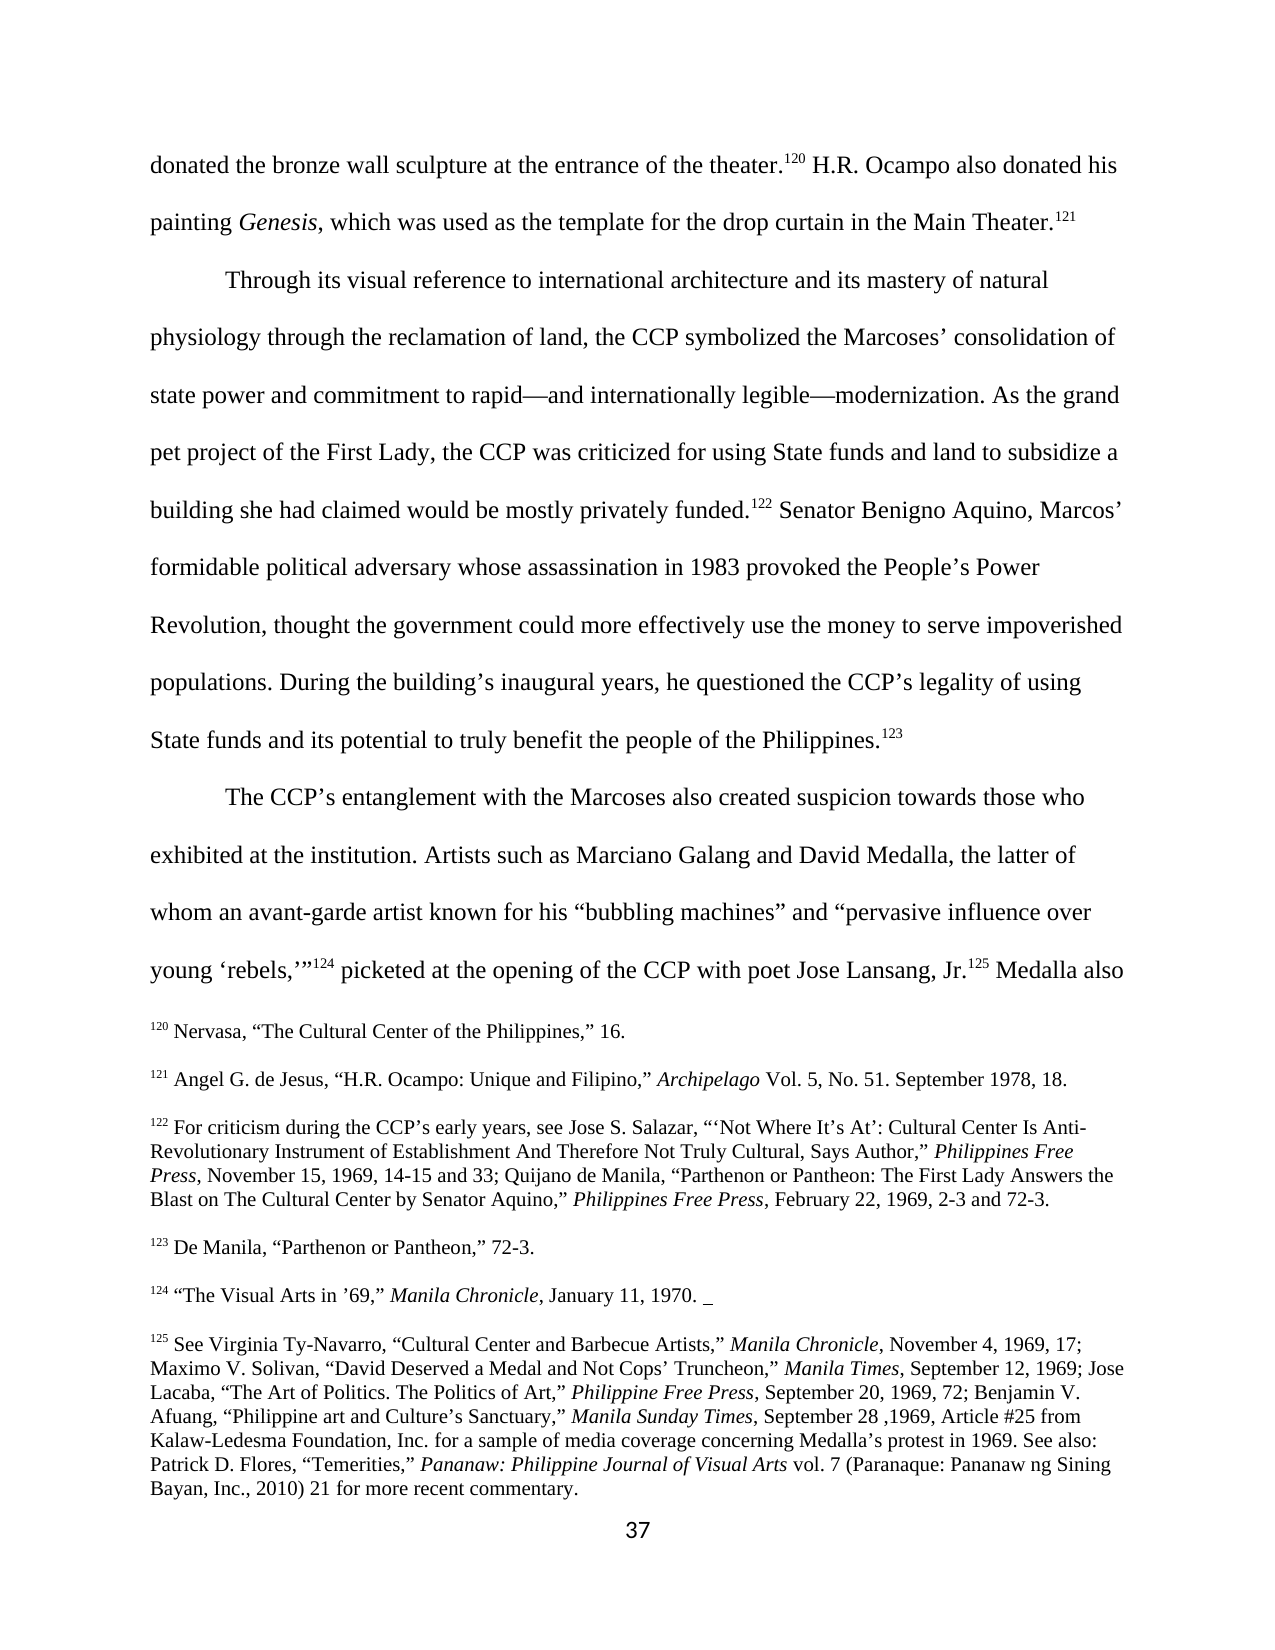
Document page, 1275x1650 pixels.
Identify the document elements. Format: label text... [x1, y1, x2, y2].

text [150, 150, 1125, 236]
text Through its visual reference to international architecture and its mastery of natural physiology through the reclamation of land, the CCP symbolized the Marcoses’ consolidation of state power and commitment to rapid—and internationally legible—modernization. As the grand pet project of the First Lady, the CCP was criticized for using State funds and land to subsidize a building she had claimed would be mostly privately funded. Senator Benigno Aquino, Marcos’ formidable political adversary whose assassination in 1983 provoked the People’s Power Revolution, thought the government could more effectively use the money to serve impoverished populations. During the building’s inaugural years, he questioned the CCP’s legality of using State funds and its potential to truly benefit the people of the Philippines. [150, 265, 1125, 754]
text The CCP’s entanglement with the Marcoses also created suspicion towards those who exhibited at the institution. Artists such as Marciano Galang and David Medalla, the latter of whom an avant-garde artist known for his “bubbling machines” and “pervasive influence over young ‘rebels,’” picketed at the opening of the CCP with poet Jose Lansang, Jr. Medalla also called Locsin “a freak architect for designing the ‘monstrosity,’” and was “very vocal about the Cultural Center not buying his bubbling machine.” In another article criticizing the CCP shortly after its inauguration in 1969, Marra Pl. Lanot also argued that the CCP “breaks the unity of the artists…Only the yes artist and the name artist will make it to the Center, never the young talented rebel on the left of the Center.” After Lanot’s criticism, programs such as Roberto Chabet’s Thirteen Artist Exhibition and Raymundo Albano’s CCP Annual belied the notion that “rebel” artists were prohibited from the CCP as both programs promoted young and often provocative artists. Medalla’s Bubble Machine, listed as an example of kinetic art, was even exhibited in 1971 in the CCP’s The Fifties, A Tribute to Lyd Arguilla exhibition. [150, 782, 1125, 984]
